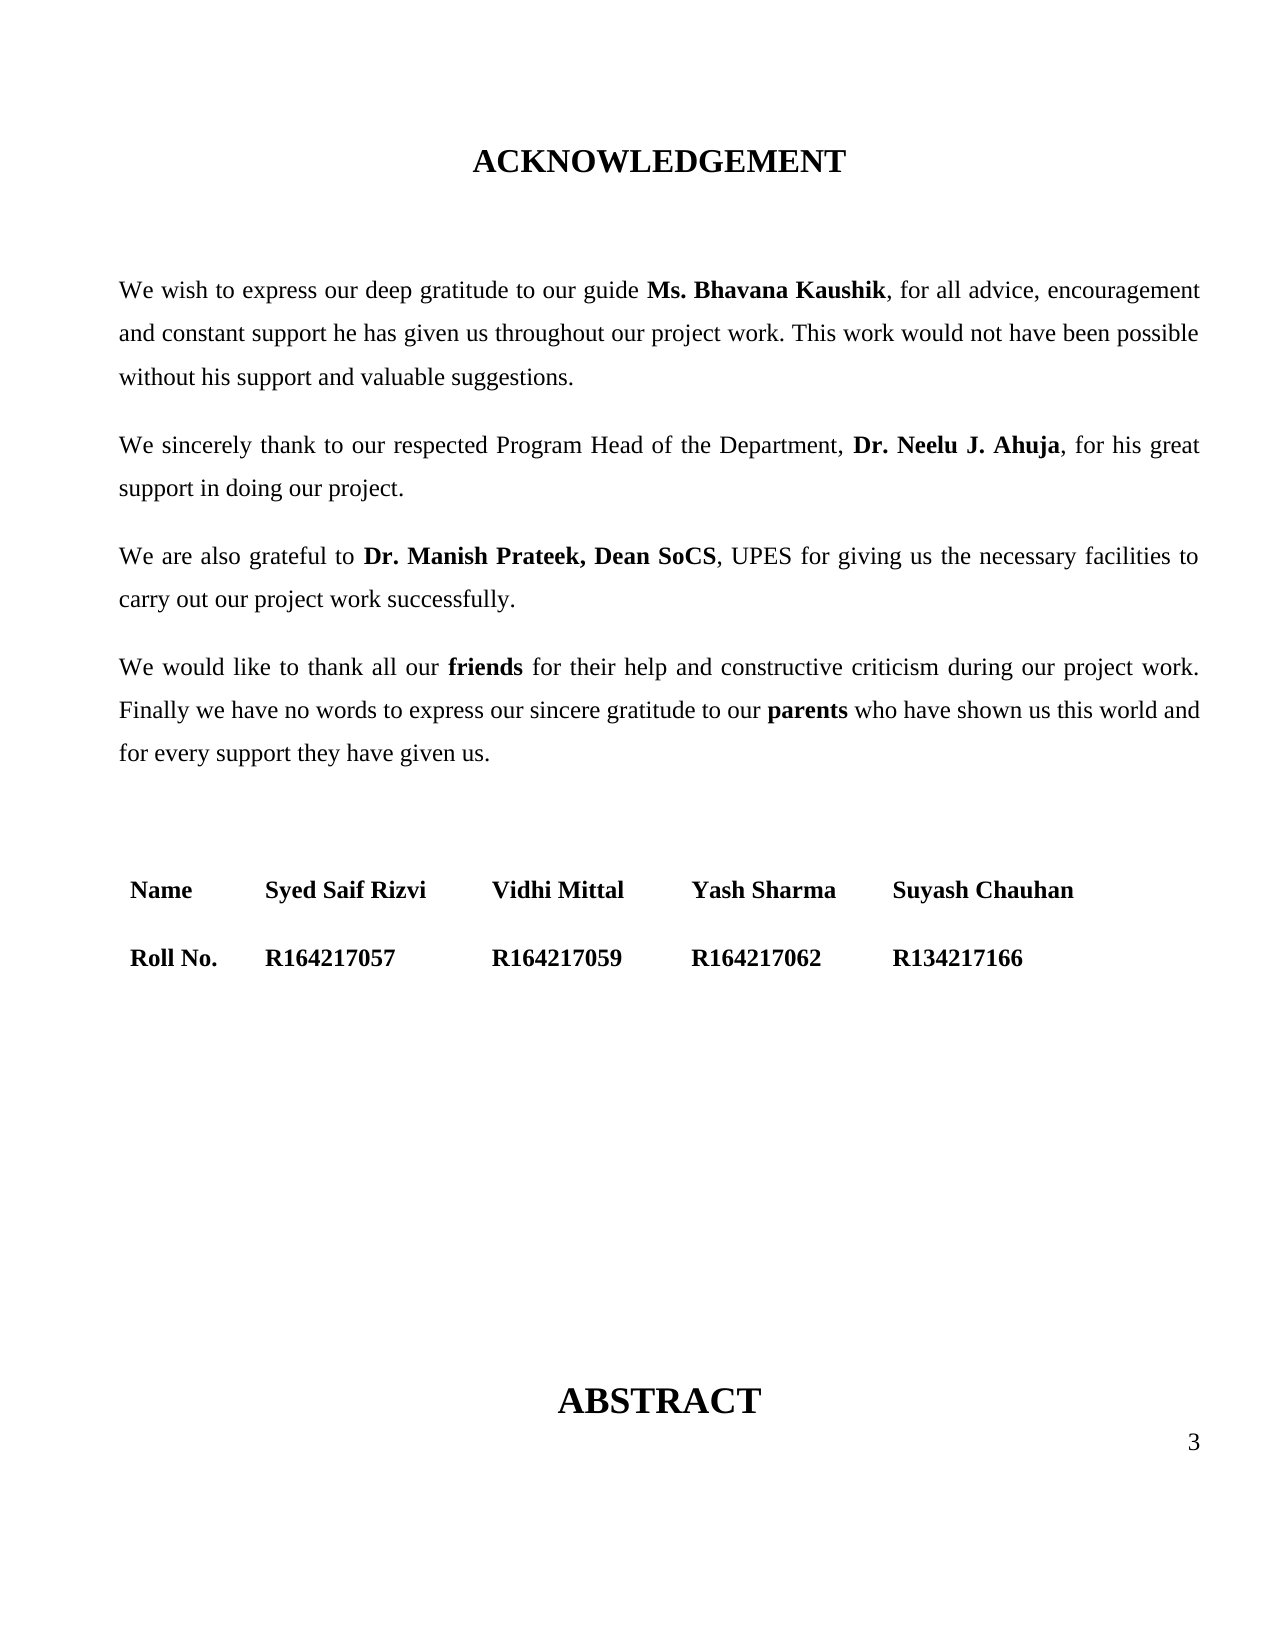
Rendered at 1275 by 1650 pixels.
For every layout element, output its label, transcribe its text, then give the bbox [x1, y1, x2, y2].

table_cell R164217057 [254, 943, 480, 1011]
table_header Name [119, 875, 254, 943]
text We sincerely thank to our respected Program Head of the Department, Dr. Neelu J. Ahuja, for his great support in doing our project. [119, 430, 1200, 502]
text ABSTRACT [119, 1379, 1200, 1422]
table_cell Roll No. [119, 943, 254, 1011]
text We would like to thank all our friends for their help and constructive criticism during our project work. Finally we have no words to express our sincere gratitude to our parents who have shown us this world and for every support they have given us. [119, 652, 1200, 767]
text We are also grateful to Dr. Manish Prateek, Dean SoCS, UPES for giving us the necessary facilities to carry out our project work successfully. [119, 541, 1200, 613]
table_cell R134217166 [881, 943, 1112, 1011]
table_header Syed Saif Rizvi [254, 875, 480, 943]
table_cell R164217062 [680, 943, 881, 1011]
text We wish to express our deep gratitude to our guide Ms. Bhavana Kaushik, for all advice, encouragement and constant support he has given us throughout our project work. This work would not have been possible without his support and valuable suggestions. [119, 275, 1200, 390]
text ACKNOWLEDGEMENT [119, 141, 1200, 180]
table_header Vidhi Mittal [480, 875, 680, 943]
table_header Yash Sharma [680, 875, 881, 943]
table_cell R164217059 [480, 943, 680, 1011]
table_header Suyash Chauhan [881, 875, 1112, 943]
